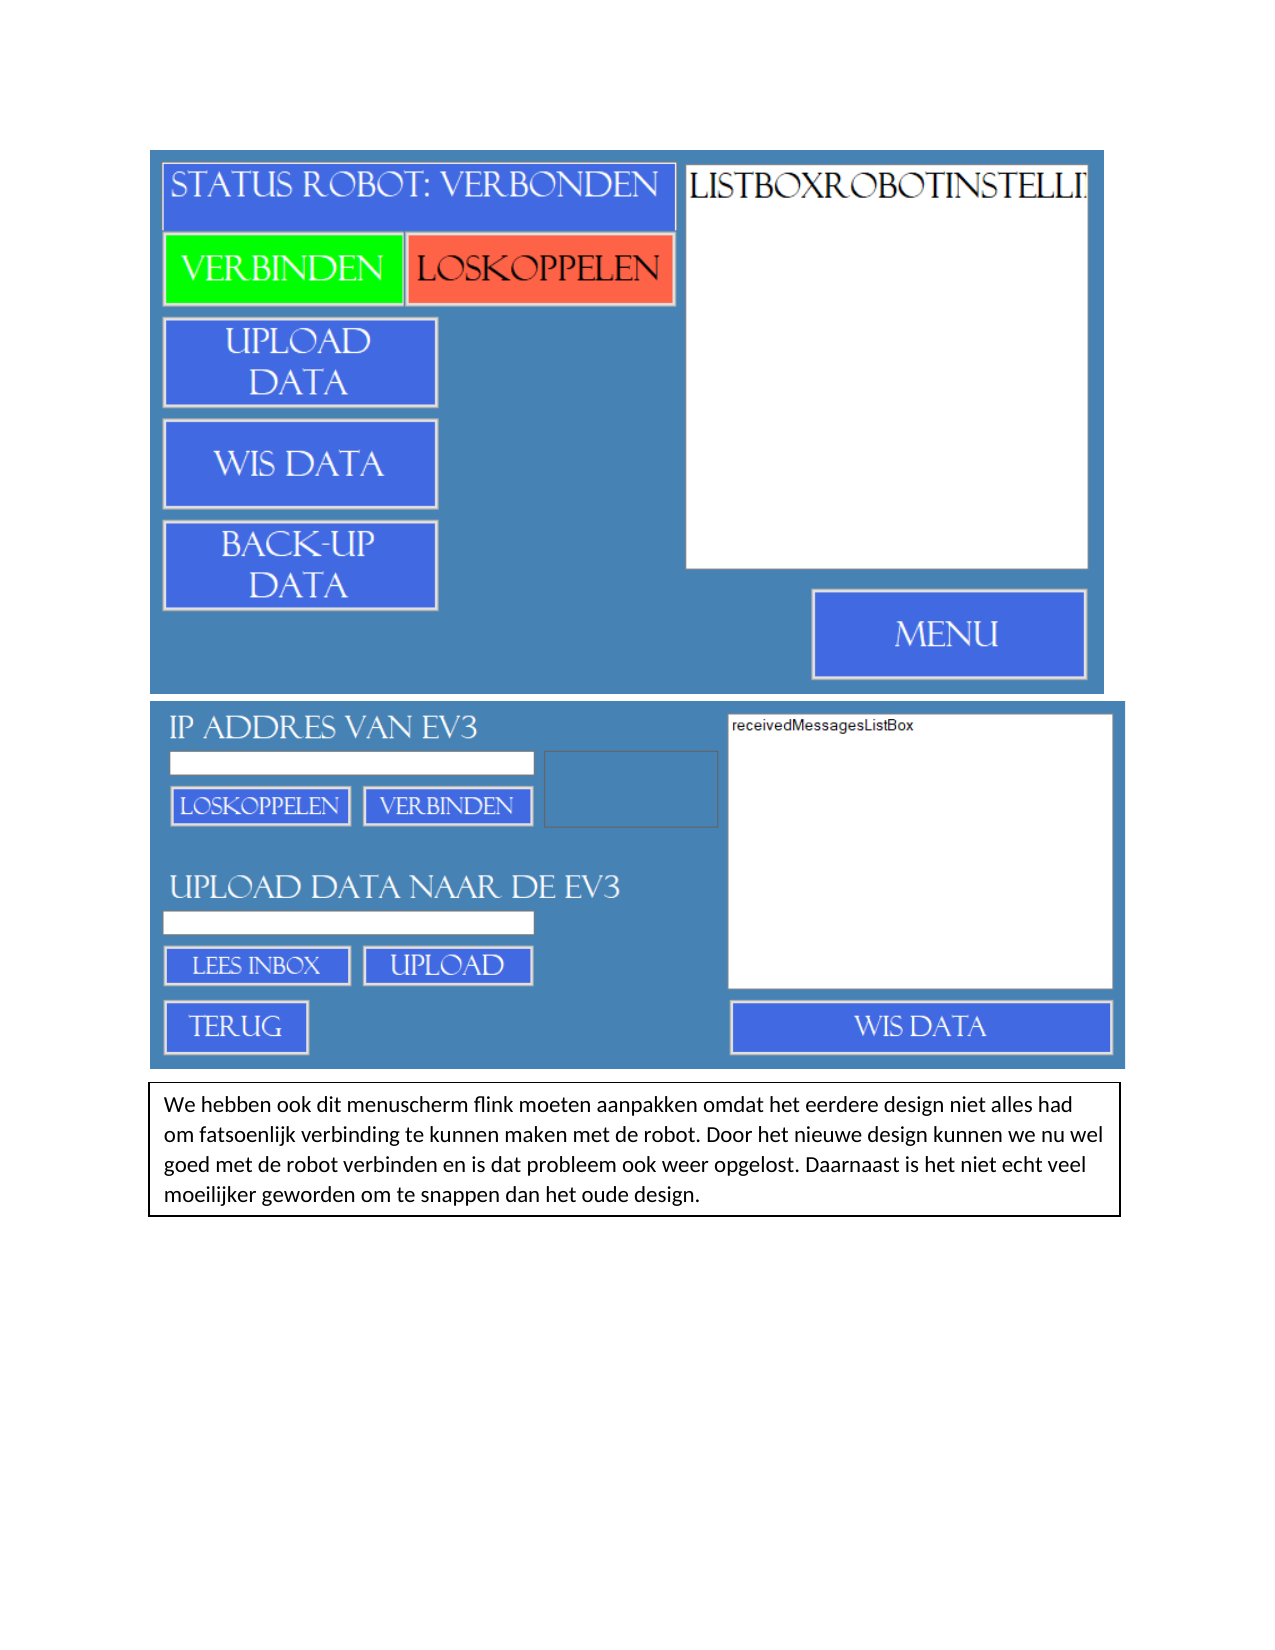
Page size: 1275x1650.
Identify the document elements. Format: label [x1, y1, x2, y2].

picture [150, 150, 1104, 694]
picture [150, 701, 1125, 1069]
